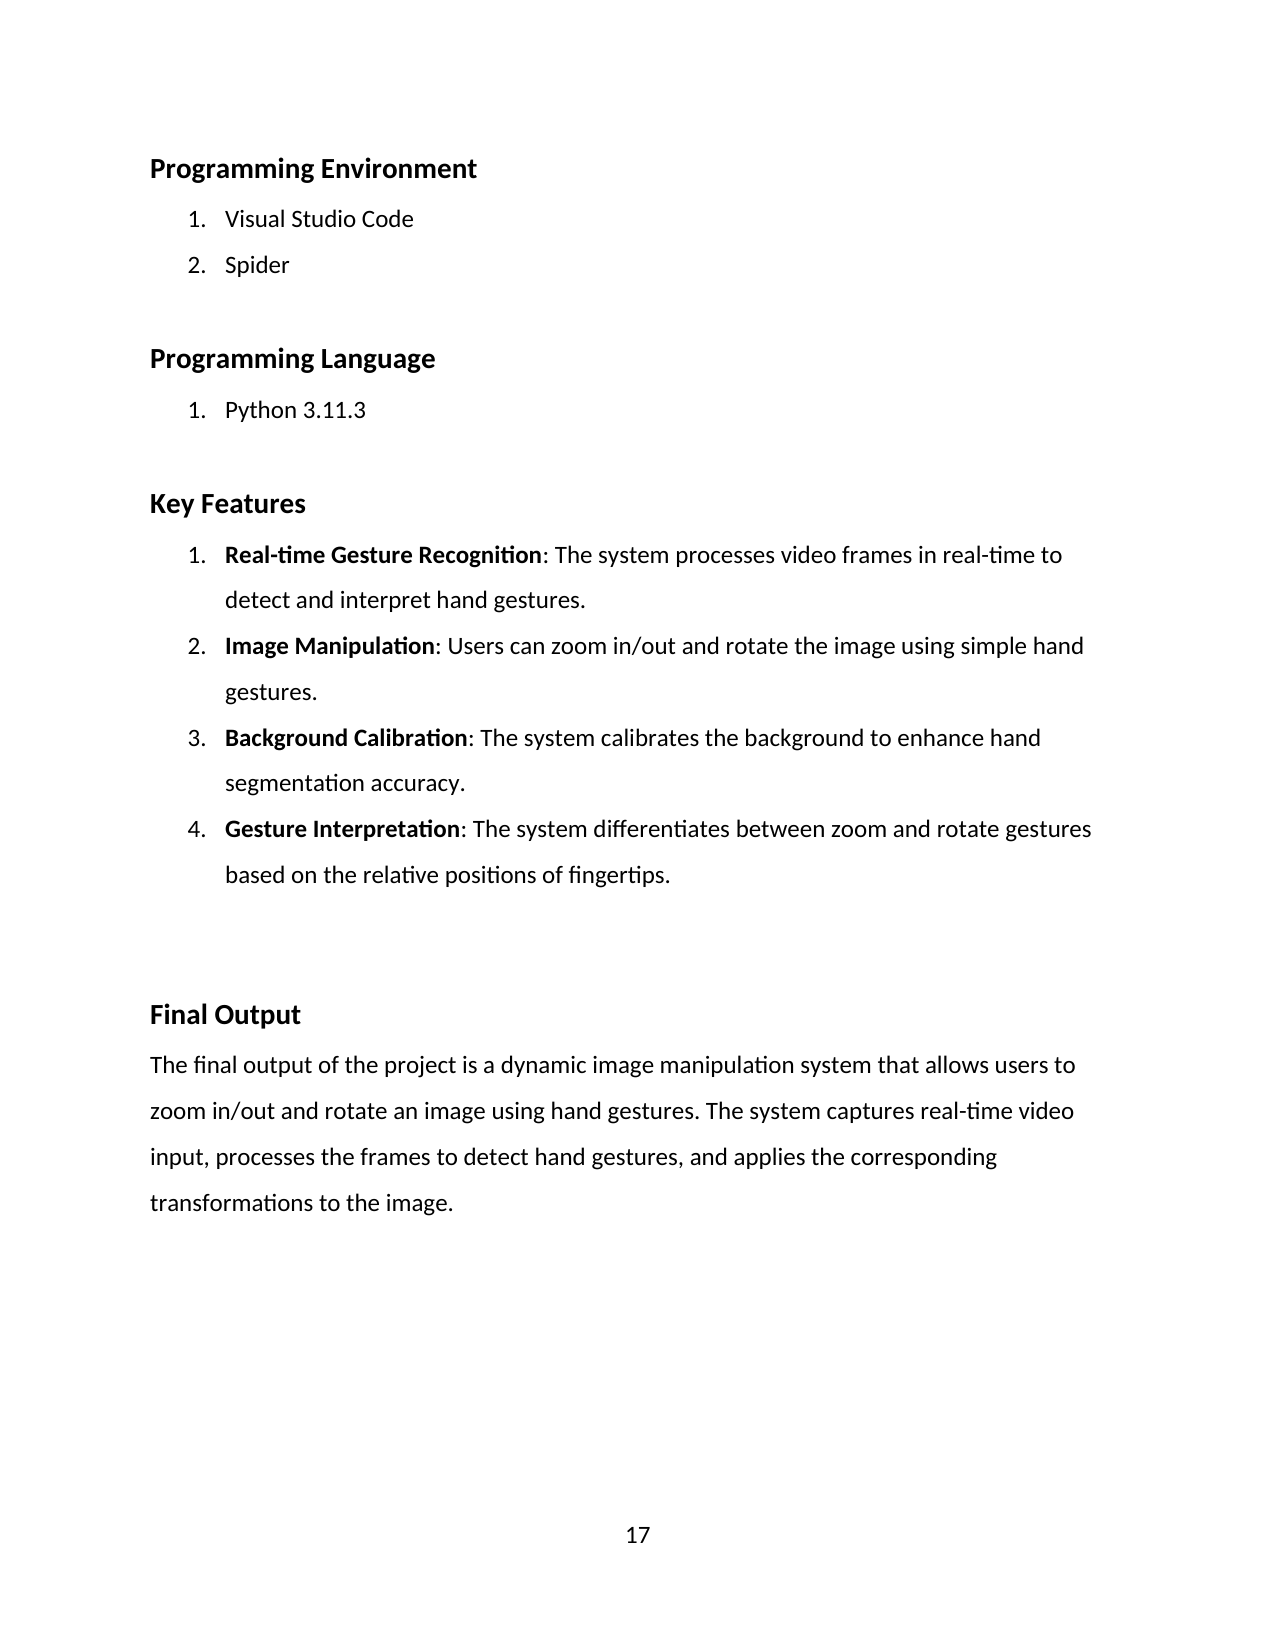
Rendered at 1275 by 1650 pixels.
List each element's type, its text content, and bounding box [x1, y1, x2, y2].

text Programming Language [150, 341, 1125, 376]
list Gesture Interpretation: The system differentiates between zoom and rotate gestures based on the relative positions of fingertips. [187, 813, 1125, 889]
text Programming Environment [150, 150, 1125, 186]
text Key Features [150, 486, 1125, 521]
list Spider [187, 249, 1125, 280]
text Final Output [150, 996, 1125, 1032]
list Real-time Gesture Recognition: The system processes video frames in real-time to detect and interpret hand gestures. [187, 539, 1125, 615]
text The final output of the project is a dynamic image manipulation system that allows users to zoom in/out and rotate an image using hand gestures. The system captures real-time video input, processes the frames to detect hand gestures, and applies the corresponding transformations to the image. [150, 1050, 1125, 1217]
list Python 3.11.3 [187, 394, 1125, 424]
list Image Manipulation: Users can zoom in/out and rotate the image using simple hand gestures. [187, 630, 1125, 707]
list Background Calibration: The system calibrates the background to enhance hand segmentation accuracy. [187, 722, 1125, 798]
list Visual Studio Code [187, 203, 1125, 234]
